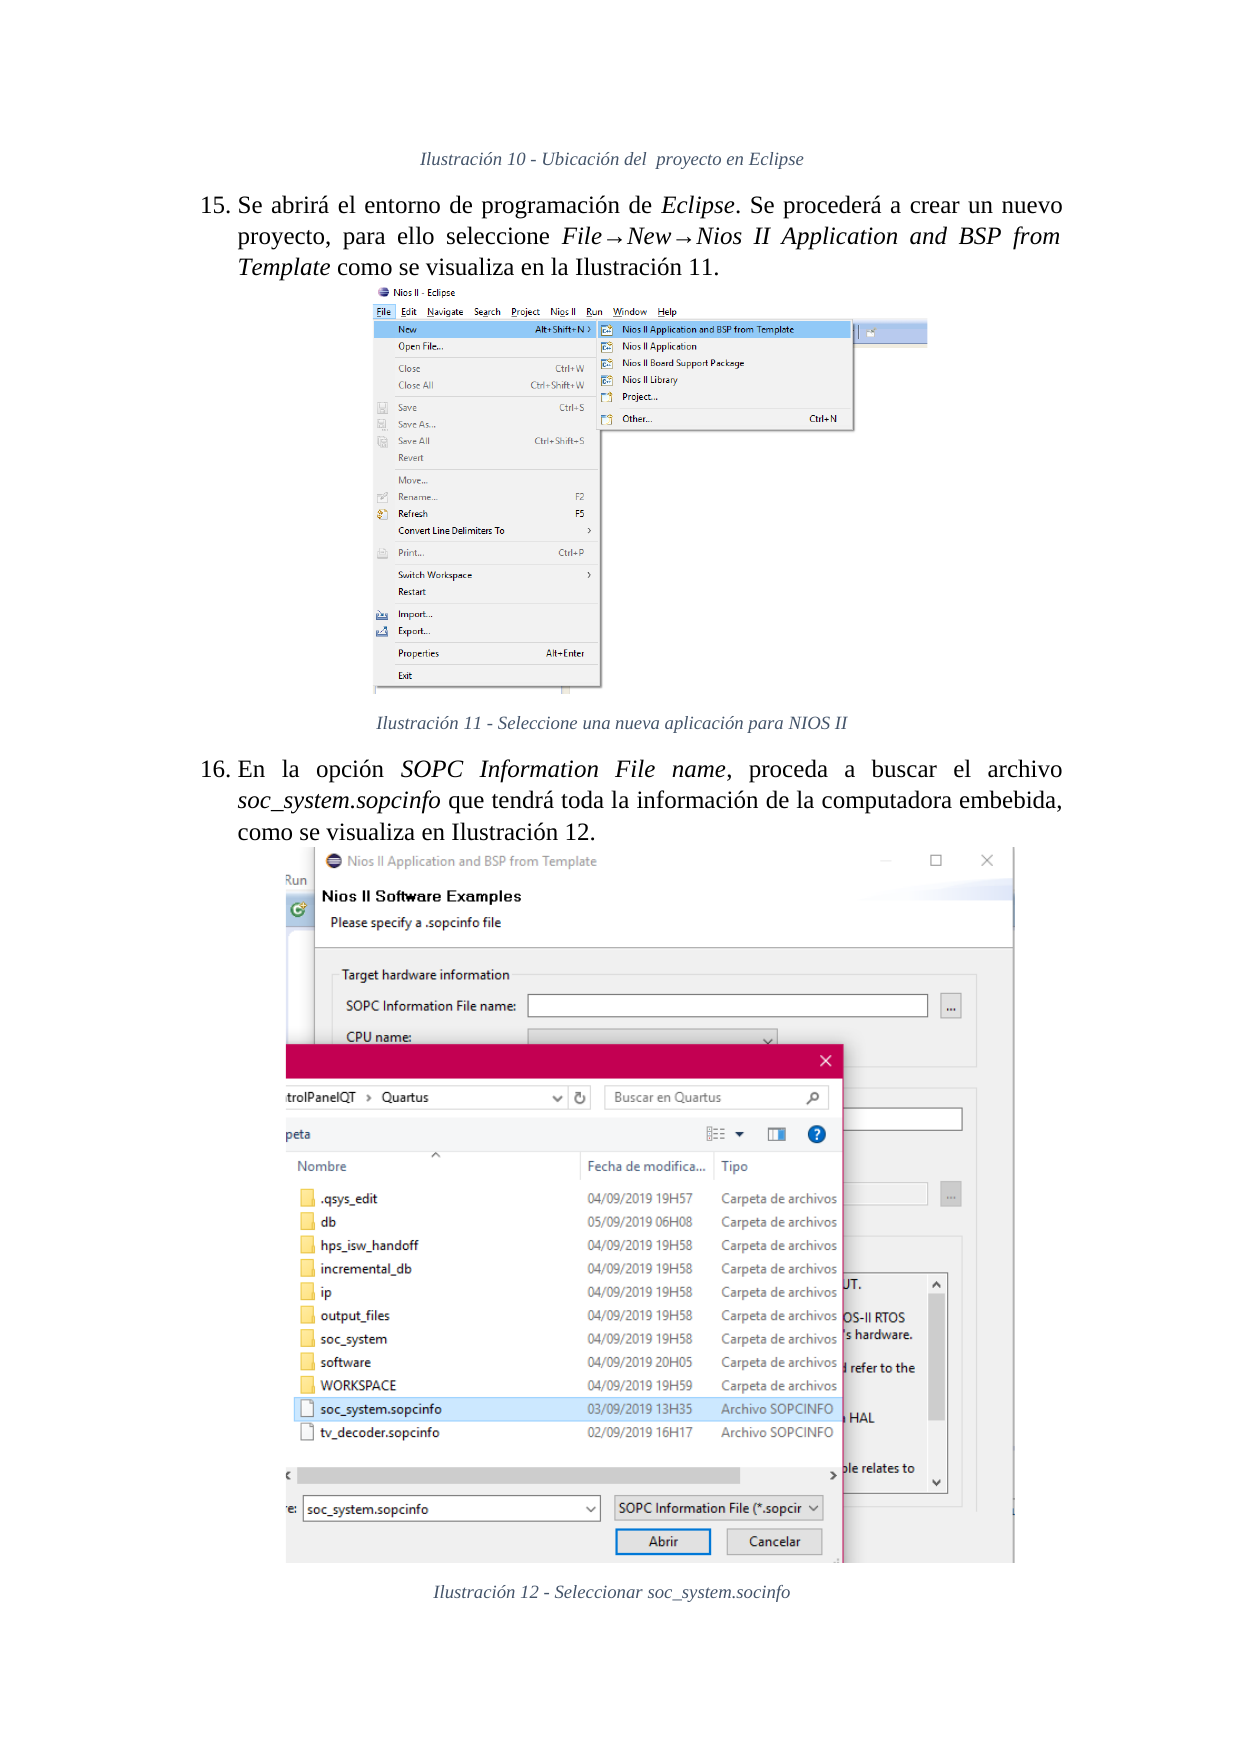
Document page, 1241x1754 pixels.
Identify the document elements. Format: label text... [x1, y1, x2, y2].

picture [372, 283, 928, 694]
picture [285, 847, 1015, 1563]
list Se abrirá el entorno de programación de Eclipse. Se procederá a crear un nuevo proyecto, para ello seleccione File→New→Nios II Application and BSP from Template como se visualiza en la Ilustración 11. [200, 190, 1063, 281]
list En la opción SOPC Information File name, proceda a buscar el archivo soc_system.sopcinfo que tendrá toda la información de la computadora embebida, como se visualiza en Ilustración 12. [200, 754, 1063, 845]
